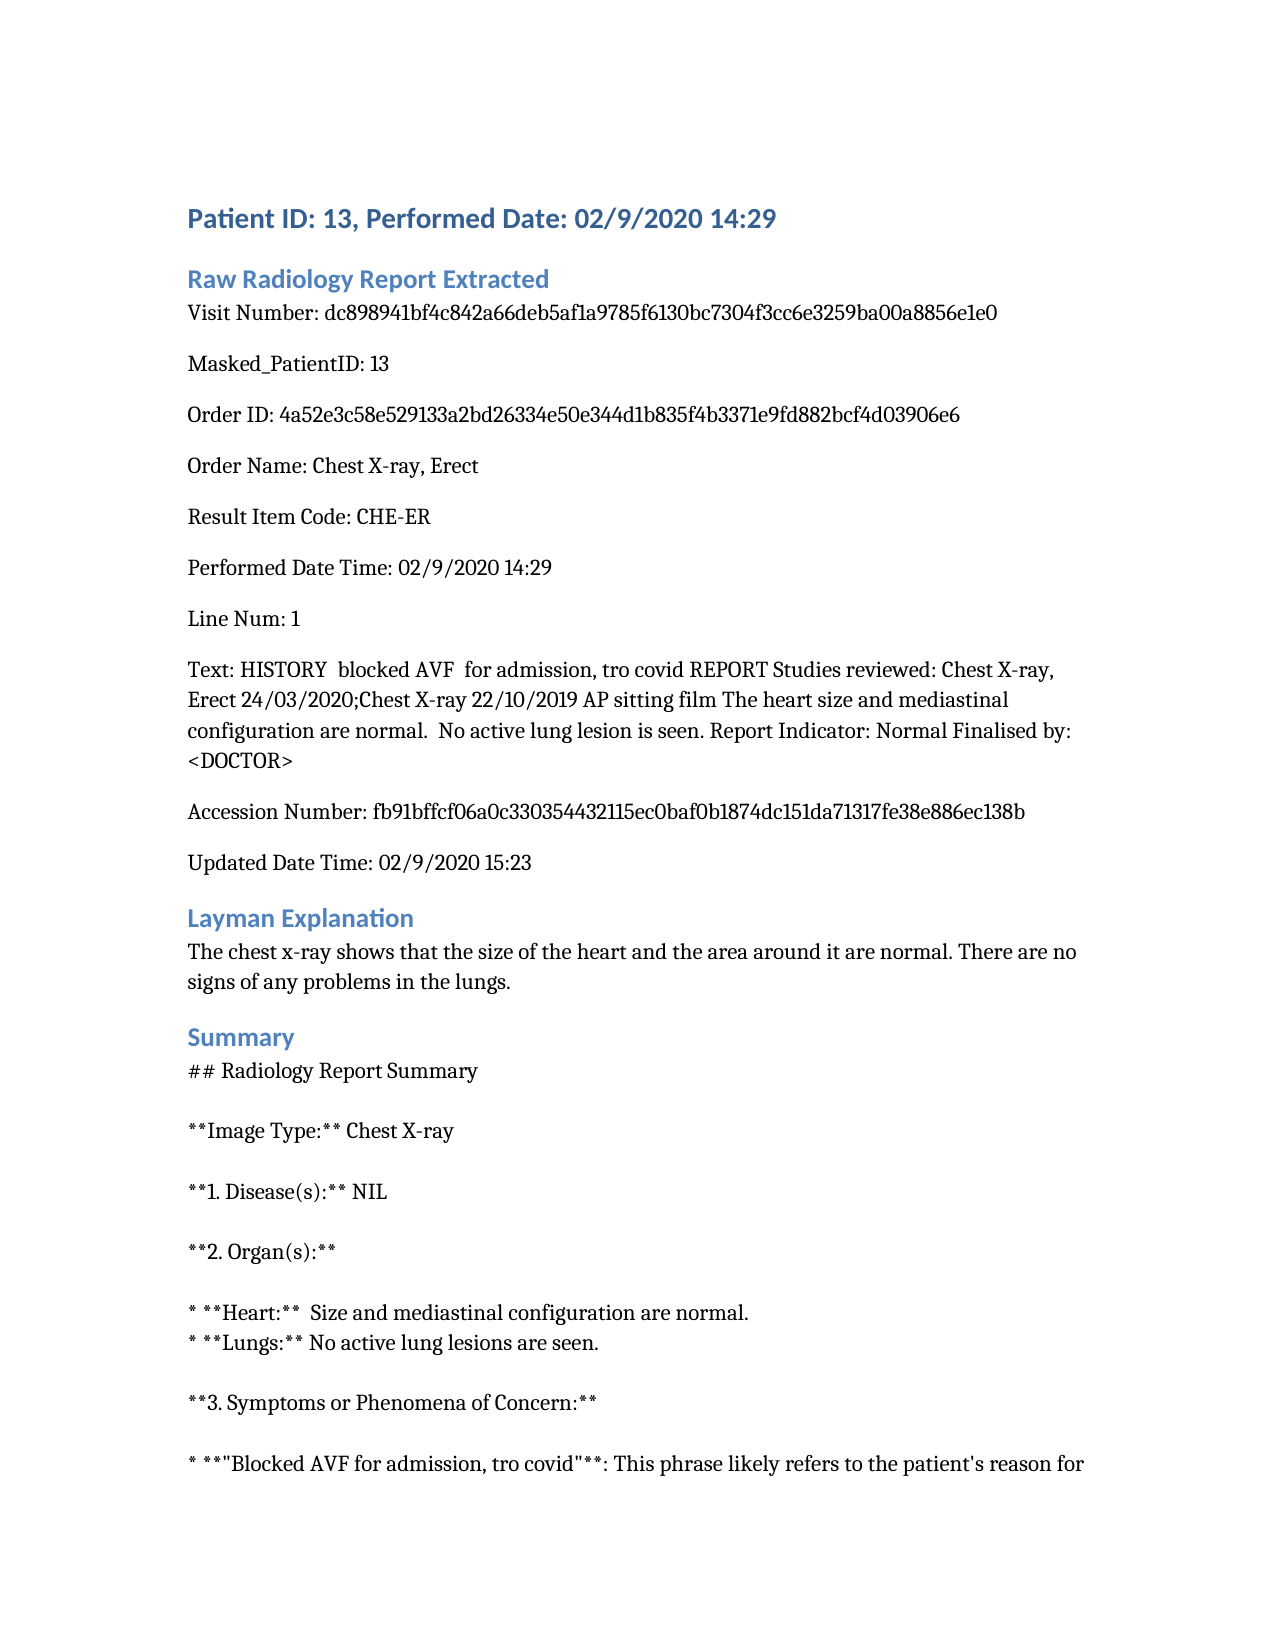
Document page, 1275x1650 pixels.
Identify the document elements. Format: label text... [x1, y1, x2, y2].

subtitle Patient ID: 13, Performed Date: 02/9/2020 14:29 [187, 200, 1087, 236]
text Order ID: 4a52e3c58e529133a2bd26334e50e344d1b835f4b3371e9fd882bcf4d03906e6 [187, 402, 1087, 428]
text Order Name: Chest X-ray, Erect [187, 453, 1087, 479]
subtitle Summary [187, 1020, 1087, 1053]
subtitle Layman Explanation [187, 901, 1087, 934]
text Updated Date Time: 02/9/2020 15:23 [187, 850, 1087, 876]
text Visit Number: dc898941bf4c842a66deb5af1a9785f6130bc7304f3cc6e3259ba00a8856e1e0 [187, 300, 1087, 326]
text The chest x-ray shows that the size of the heart and the area around it are normal. There are no signs of any problems in the lungs. [187, 939, 1087, 995]
text Text: HISTORY blocked AVF for admission, tro covid REPORT Studies reviewed: Chest X-ray, Erect 24/03/2020;Chest X-ray 22/10/2019 AP sitting film The heart size and mediastinal configuration are normal. No active lung lesion is seen. Report Indicator: Normal Finalised by: <DOCTOR> [187, 657, 1087, 774]
text Line Num: 1 [187, 606, 1087, 632]
text Result Item Code: CHE-ER [187, 504, 1087, 530]
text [187, 1058, 1087, 1477]
text Masked_PatientID: 13 [187, 351, 1087, 377]
text Performed Date Time: 02/9/2020 14:29 [187, 555, 1087, 581]
subtitle Raw Radiology Report Extracted [187, 262, 1087, 295]
text Accession Number: fb91bffcf06a0c330354432115ec0baf0b1874dc151da71317fe38e886ec138b [187, 799, 1087, 825]
